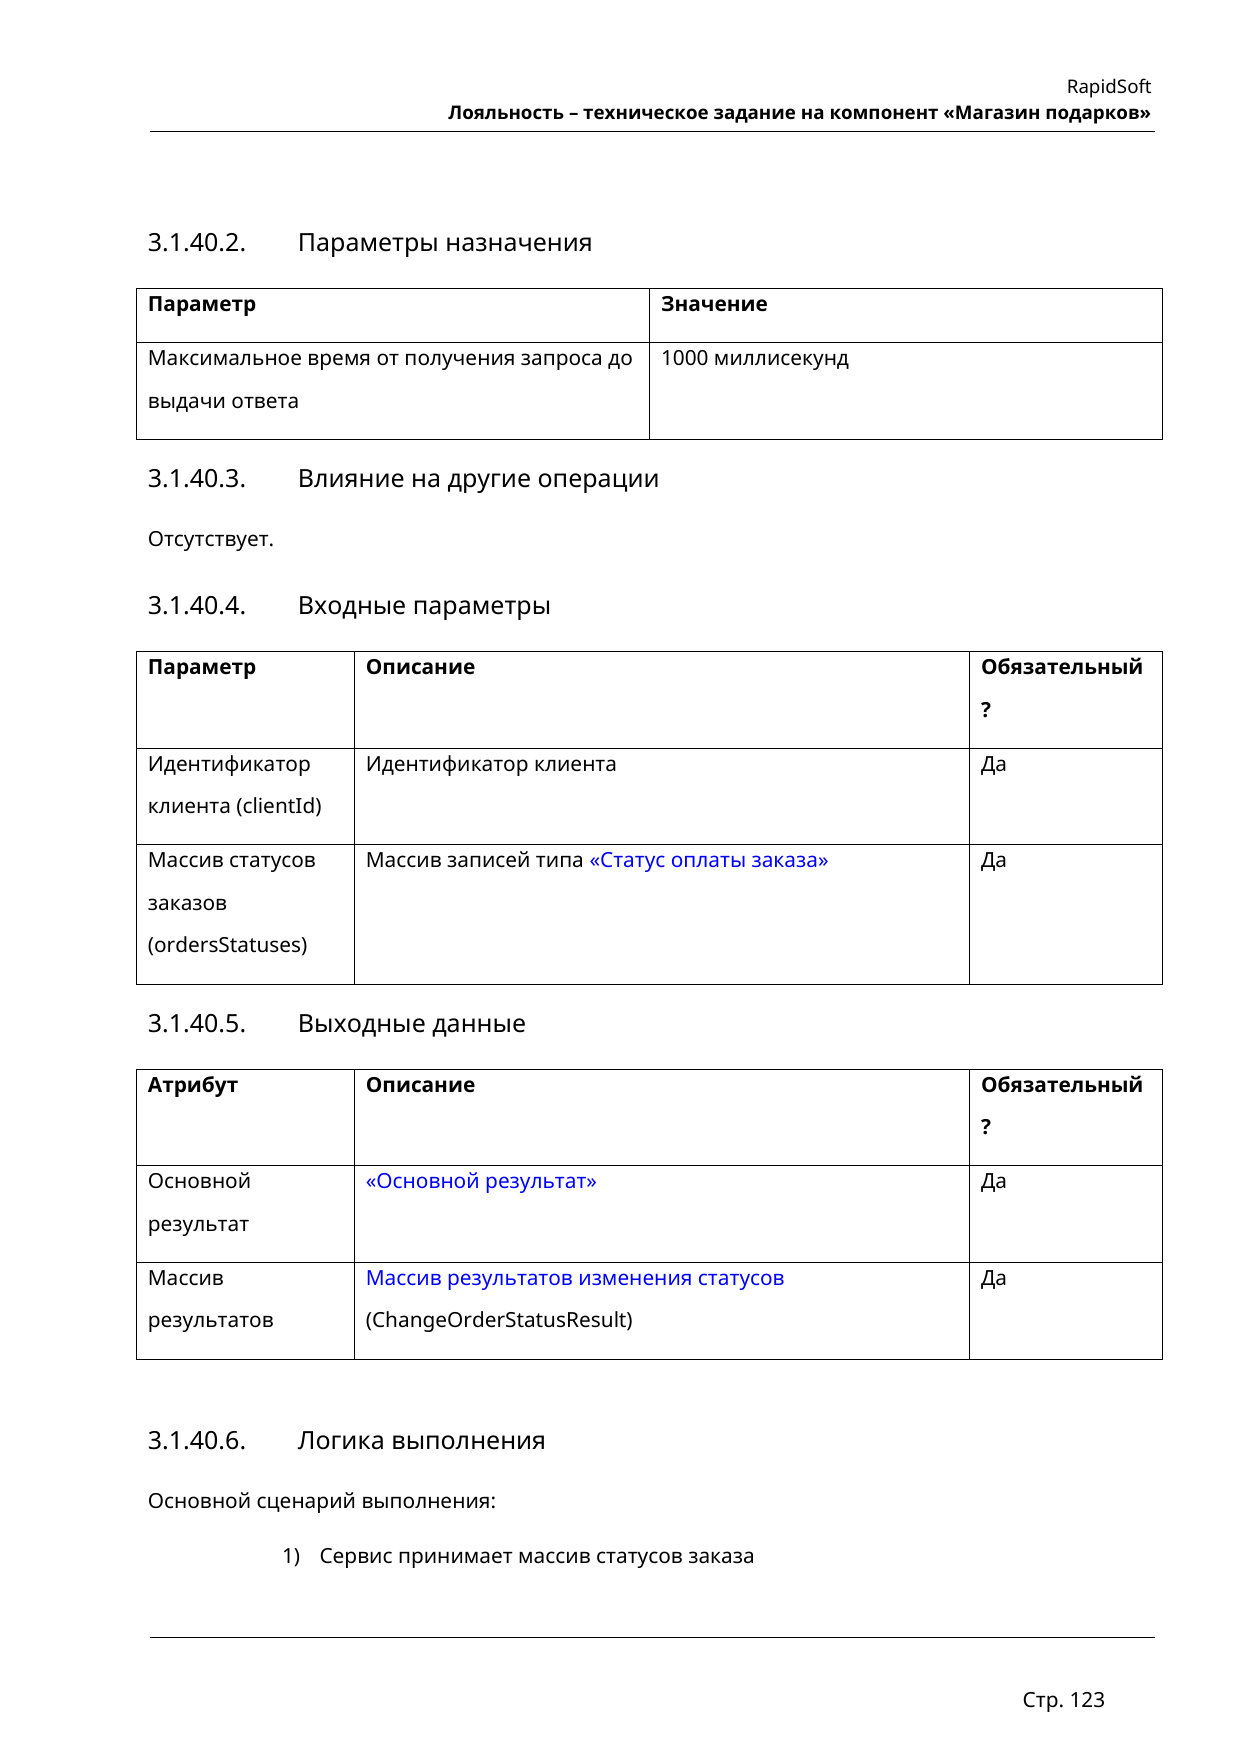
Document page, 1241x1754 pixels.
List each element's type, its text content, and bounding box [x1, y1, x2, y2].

list Сервис принимает массив статусов заказа [282, 1542, 1152, 1570]
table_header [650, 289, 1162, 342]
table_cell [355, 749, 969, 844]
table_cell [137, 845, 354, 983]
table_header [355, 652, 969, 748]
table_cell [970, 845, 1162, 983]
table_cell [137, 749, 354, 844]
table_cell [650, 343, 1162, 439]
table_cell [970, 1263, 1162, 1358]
subtitle Логика выполнения [148, 1423, 1152, 1457]
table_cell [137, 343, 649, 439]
text Отсутствует. [148, 524, 1152, 553]
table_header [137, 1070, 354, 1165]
text Основной сценарий выполнения: [148, 1487, 1152, 1515]
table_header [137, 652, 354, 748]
subtitle Входные параметры [148, 588, 1152, 622]
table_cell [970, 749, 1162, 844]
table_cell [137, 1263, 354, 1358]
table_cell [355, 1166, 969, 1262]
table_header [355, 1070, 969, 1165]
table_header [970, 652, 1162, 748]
subtitle Влияние на другие операции [148, 461, 1152, 495]
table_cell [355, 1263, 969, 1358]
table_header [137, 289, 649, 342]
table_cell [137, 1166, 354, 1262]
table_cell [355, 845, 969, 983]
subtitle Параметры назначения [148, 225, 1152, 259]
subtitle Выходные данные [148, 1005, 1152, 1039]
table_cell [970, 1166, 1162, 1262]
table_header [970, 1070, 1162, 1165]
